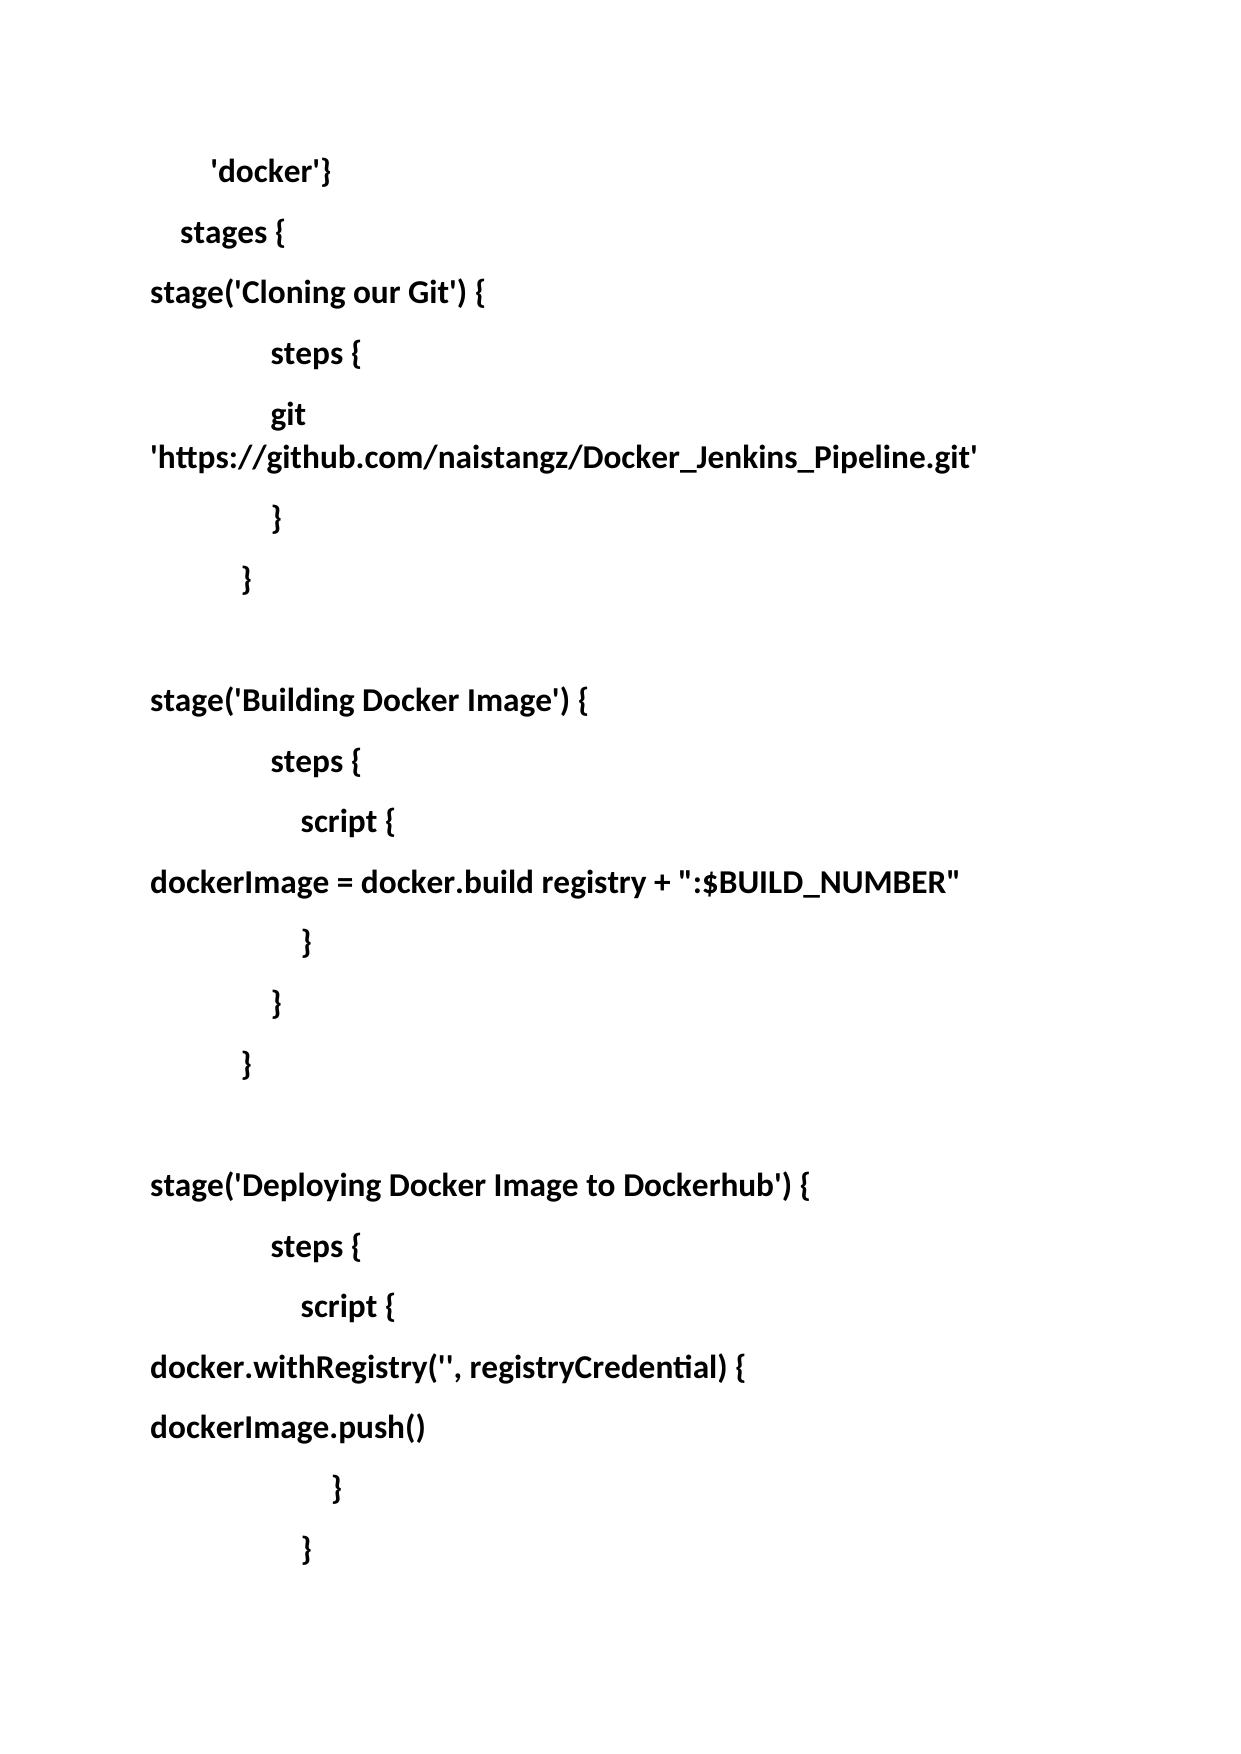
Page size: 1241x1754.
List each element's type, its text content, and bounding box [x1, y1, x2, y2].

text dockerImage.push() [150, 1406, 1090, 1447]
text git 'https://github.com/naistangz/Docker_Jenkins_Pipeline.git' [150, 392, 1090, 477]
text } [150, 982, 1090, 1023]
text } [150, 1467, 1090, 1508]
text stages { [150, 211, 1090, 251]
text } [150, 558, 1090, 598]
text stage('Building Docker Image') { [150, 679, 1090, 720]
text steps { [150, 332, 1090, 373]
text stage('Deploying Docker Image to Dockerhub') { [150, 1164, 1090, 1205]
text } [150, 1043, 1090, 1083]
text 'docker'} [150, 150, 1090, 191]
text steps { [150, 1224, 1090, 1265]
text steps { [150, 739, 1090, 780]
text } [150, 921, 1090, 962]
text dockerImage = docker.build registry + ":$BUILD_NUMBER" [150, 861, 1090, 902]
text stage('Cloning our Git') { [150, 271, 1090, 312]
text } [150, 497, 1090, 538]
text script { [150, 800, 1090, 841]
text } [150, 1528, 1090, 1568]
text docker.withRegistry('', registryCredential) { [150, 1346, 1090, 1387]
text script { [150, 1285, 1090, 1326]
